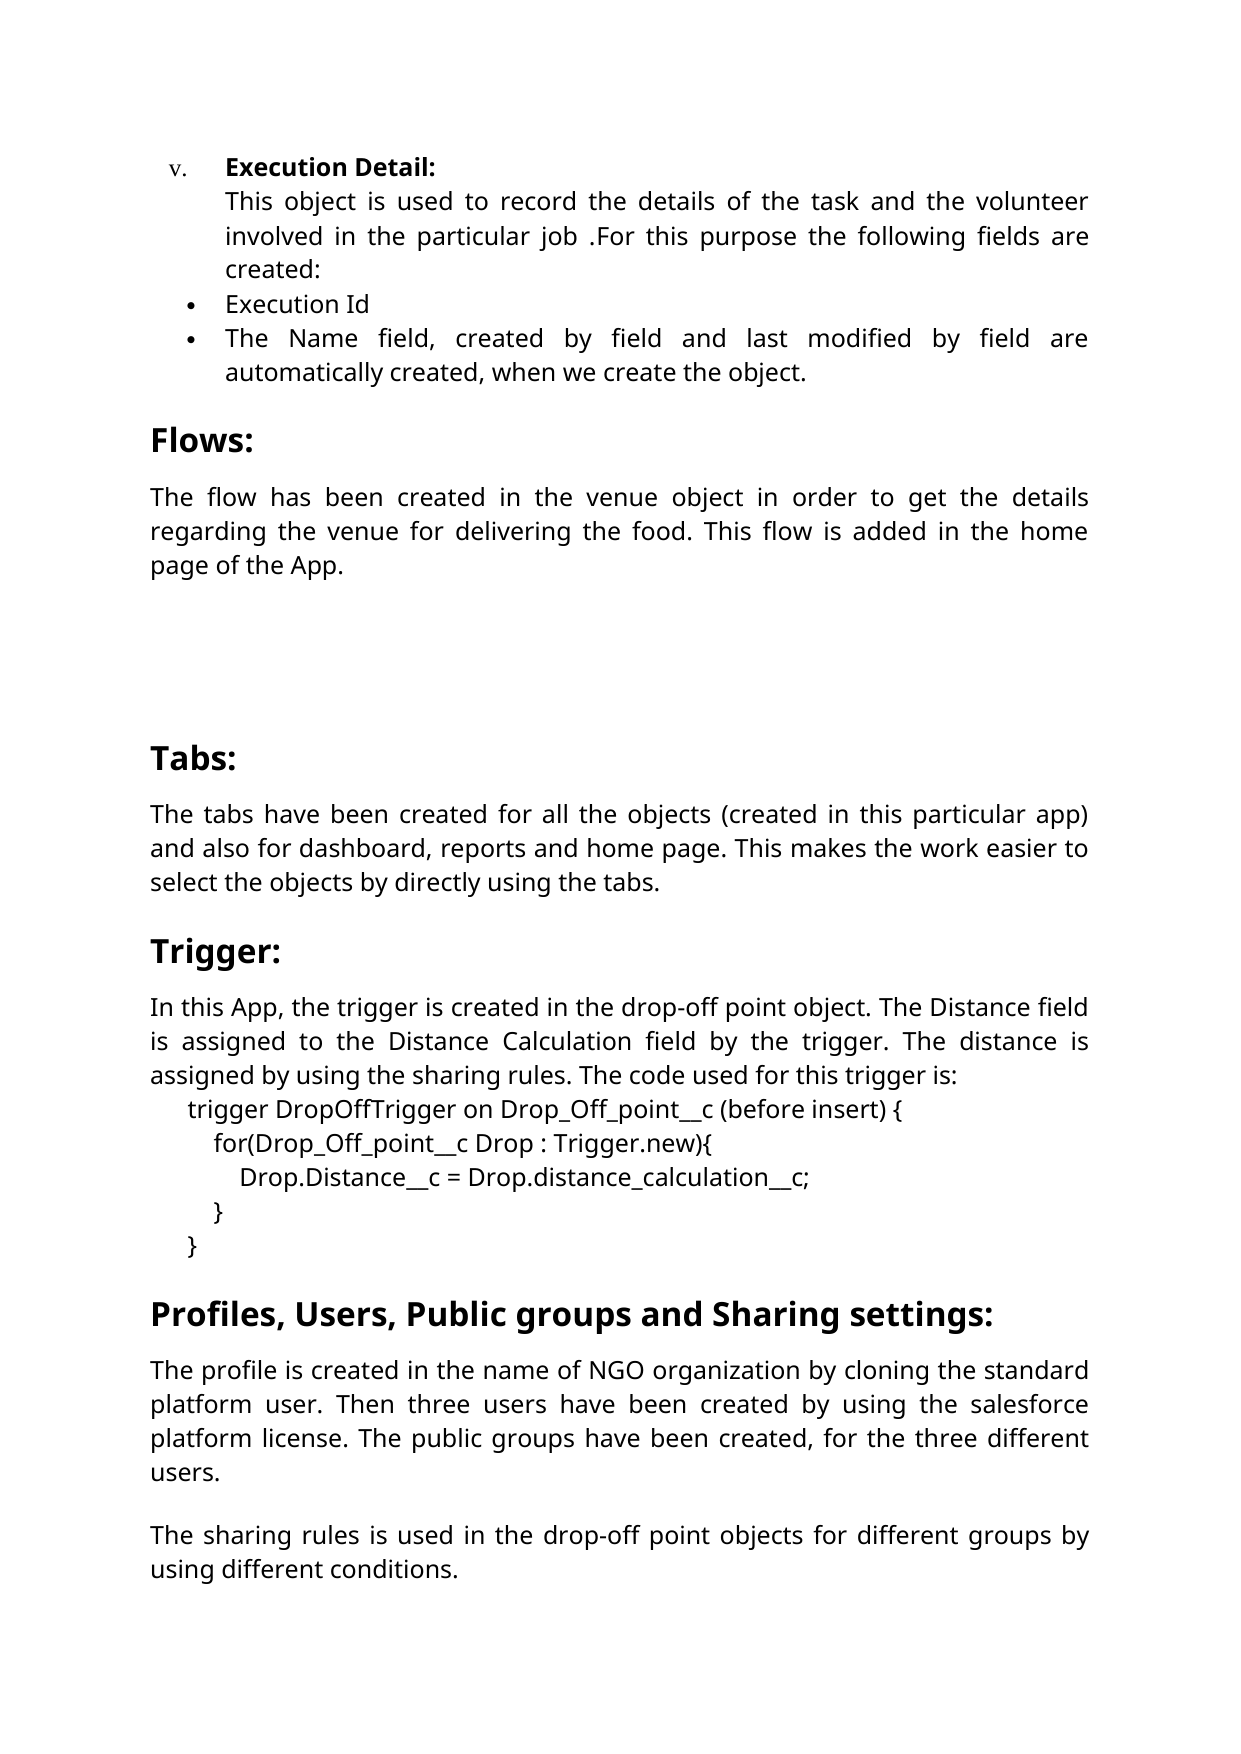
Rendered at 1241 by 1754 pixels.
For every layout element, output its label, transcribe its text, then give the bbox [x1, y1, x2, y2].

text } [187, 1194, 1090, 1228]
list Execution Id [187, 286, 1090, 320]
text The sharing rules is used in the drop-off point objects for different groups by using different conditions. [150, 1518, 1090, 1586]
list The Name field, created by field and last modified by field are automatically created, when we create the object. [187, 320, 1090, 388]
text } [187, 1228, 1090, 1262]
text The flow has been created in the venue object in order to get the details regarding the venue for delivering the food. This flow is added in the home page of the App. [150, 479, 1090, 581]
text The tabs have been created for all the objects (created in this particular app) and also for dashboard, reports and home page. This makes the work easier to select the objects by directly using the tabs. [150, 796, 1090, 899]
text Profiles, Users, Public groups and Sharing settings: [150, 1291, 1090, 1336]
text This object is used to record the details of the task and the volunteer involved in the particular job .For this purpose the following fields are created: [225, 184, 1090, 286]
text Flows: [150, 417, 1090, 463]
list Execution Detail: [187, 150, 1090, 184]
text for(Drop_Off_point__c Drop : Trigger.new){ [187, 1126, 1090, 1160]
text Drop.Distance__c = Drop.distance_calculation__c; [187, 1160, 1090, 1194]
text Tabs: [150, 734, 1090, 780]
text The profile is created in the name of NGO organization by cloning the standard platform user. Then three users have been created by using the salesforce platform license. The public groups have been created, for the three different users. [150, 1353, 1090, 1489]
text Trigger: [150, 927, 1090, 973]
text trigger DropOffTrigger on Drop_Off_point__c (before insert) { [187, 1092, 1090, 1126]
text In this App, the trigger is created in the drop-off point object. The Distance field is assigned to the Distance Calculation field by the trigger. The distance is assigned by using the sharing rules. The code used for this trigger is: [150, 989, 1090, 1092]
